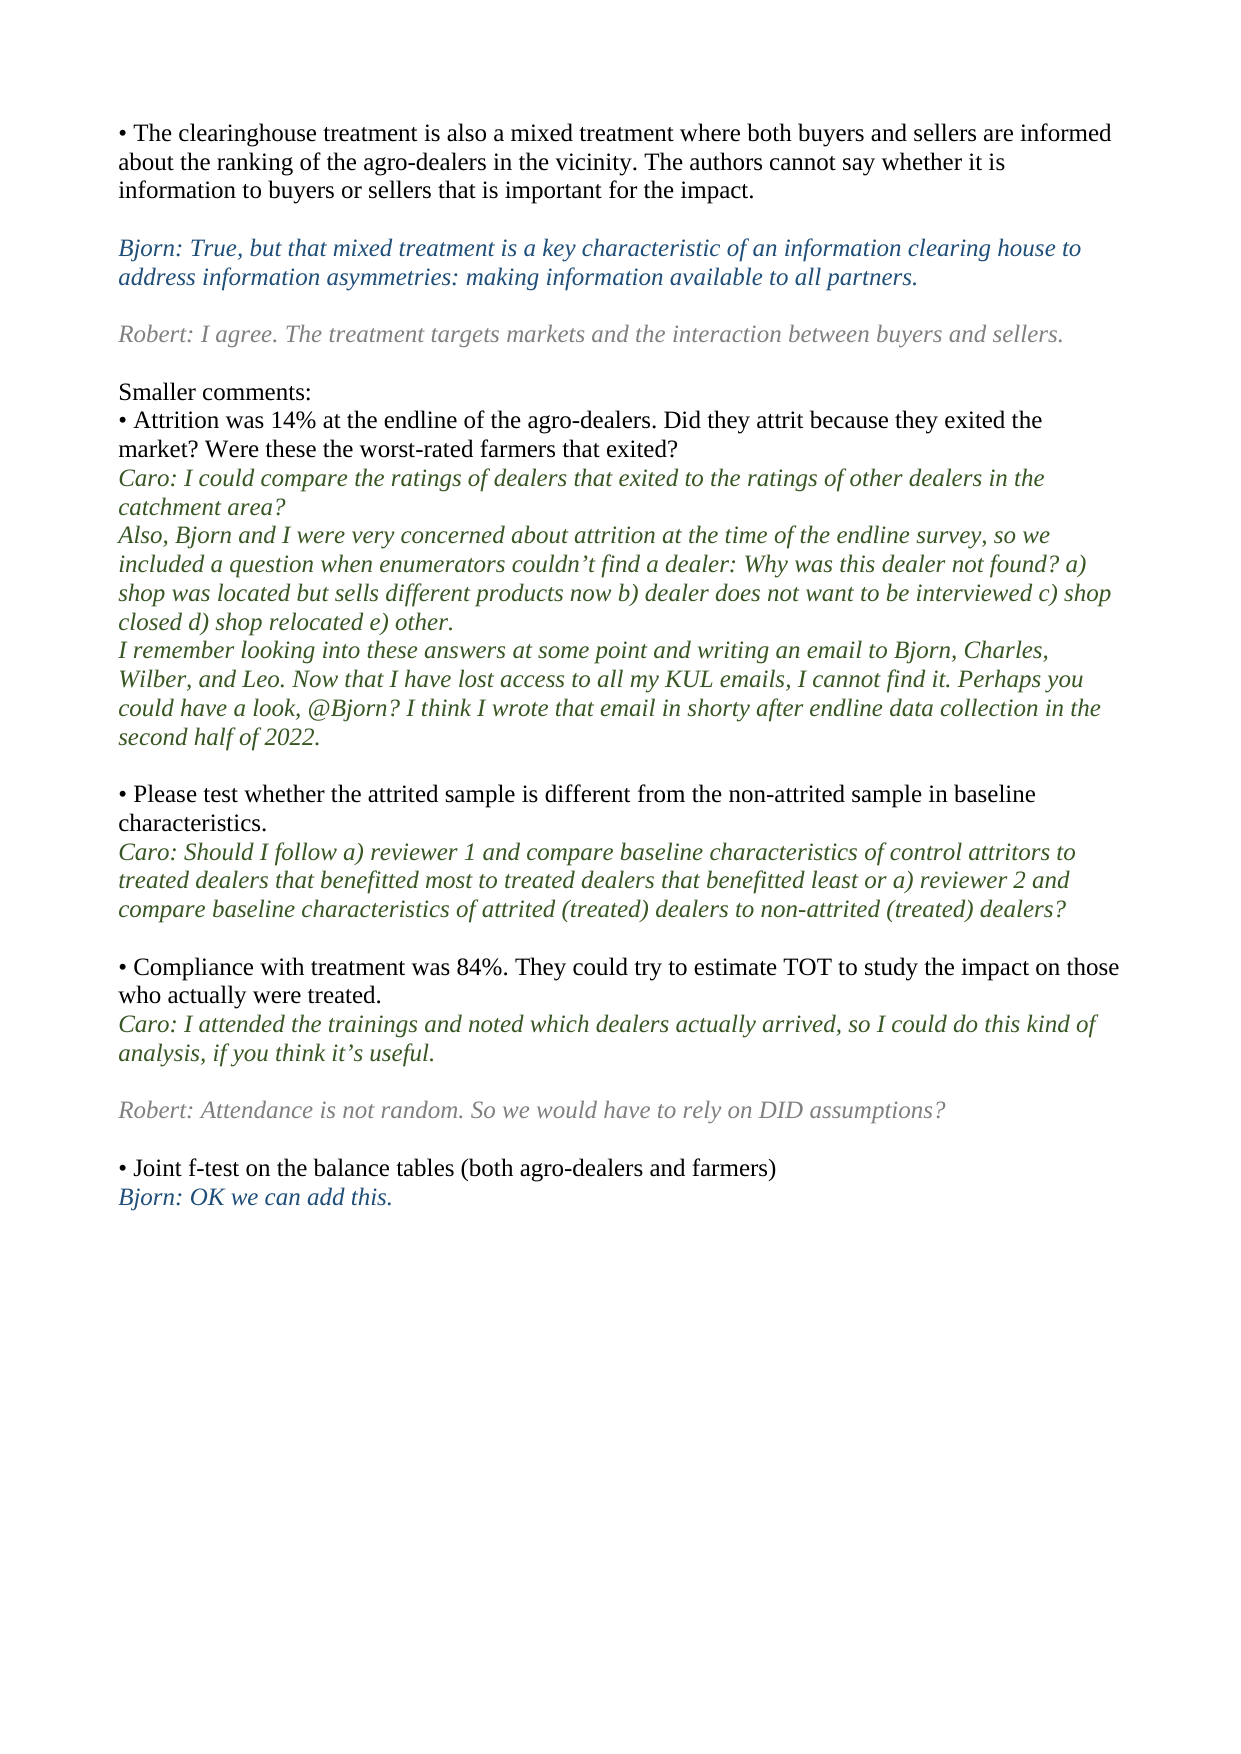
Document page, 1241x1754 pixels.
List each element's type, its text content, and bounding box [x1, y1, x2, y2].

text Caro: I could compare the ratings of dealers that exited to the ratings of other dealers in the catchment area? [118, 463, 1122, 521]
text I remember looking into these answers at some point and writing an email to Bjorn, Charles, Wilber, and Leo. Now that I have lost access to all my KUL emails, I cannot find it. Perhaps you could have a look, @Bjorn? I think I wrote that email in shorty after endline data collection in the second half of 2022. [118, 636, 1122, 751]
text Smaller comments: [118, 377, 1122, 406]
text Also, Bjorn and I were very concerned about attrition at the time of the endline survey, so we included a question when enumerators couldn’t find a dealer: Why was this dealer not found? a) shop was located but sells different products now b) dealer does not want to be interviewed c) shop closed d) shop relocated e) other. [118, 521, 1122, 636]
text • Attrition was 14% at the endline of the agro-dealers. Did they attrit because they exited the market? Were these the worst-rated farmers that exited? [118, 406, 1122, 463]
text • Please test whether the attrited sample is different from the non-attrited sample in baseline characteristics. [118, 779, 1122, 837]
text Robert: Attendance is not random. So we would have to rely on DID assumptions? [118, 1096, 1122, 1124]
text Caro: Should I follow a) reviewer 1 and compare baseline characteristics of control attritors to treated dealers that benefitted most to treated dealers that benefitted least or a) reviewer 2 and compare baseline characteristics of attrited (treated) dealers to non-attrited (treated) dealers? [118, 837, 1122, 923]
text Robert: I agree. The treatment targets markets and the interaction between buyers and sellers. [118, 319, 1122, 348]
text • Compliance with treatment was 84%. They could try to estimate TOT to study the impact on those who actually were treated. [118, 952, 1122, 1009]
text Caro: I attended the trainings and noted which dealers actually arrived, so I could do this kind of analysis, if you think it’s useful. [118, 1009, 1122, 1067]
text • The clearinghouse treatment is also a mixed treatment where both buyers and sellers are informed about the ranking of the agro-dealers in the vicinity. The authors cannot say whether it is information to buyers or sellers that is important for the impact. [118, 118, 1122, 204]
text Bjorn: True, but that mixed treatment is a key characteristic of an information clearing house to address information asymmetries: making information available to all partners. [118, 233, 1122, 291]
text • Joint f-test on the balance tables (both agro-dealers and farmers) [118, 1153, 1122, 1182]
text Bjorn: OK we can add this. [118, 1182, 1122, 1211]
